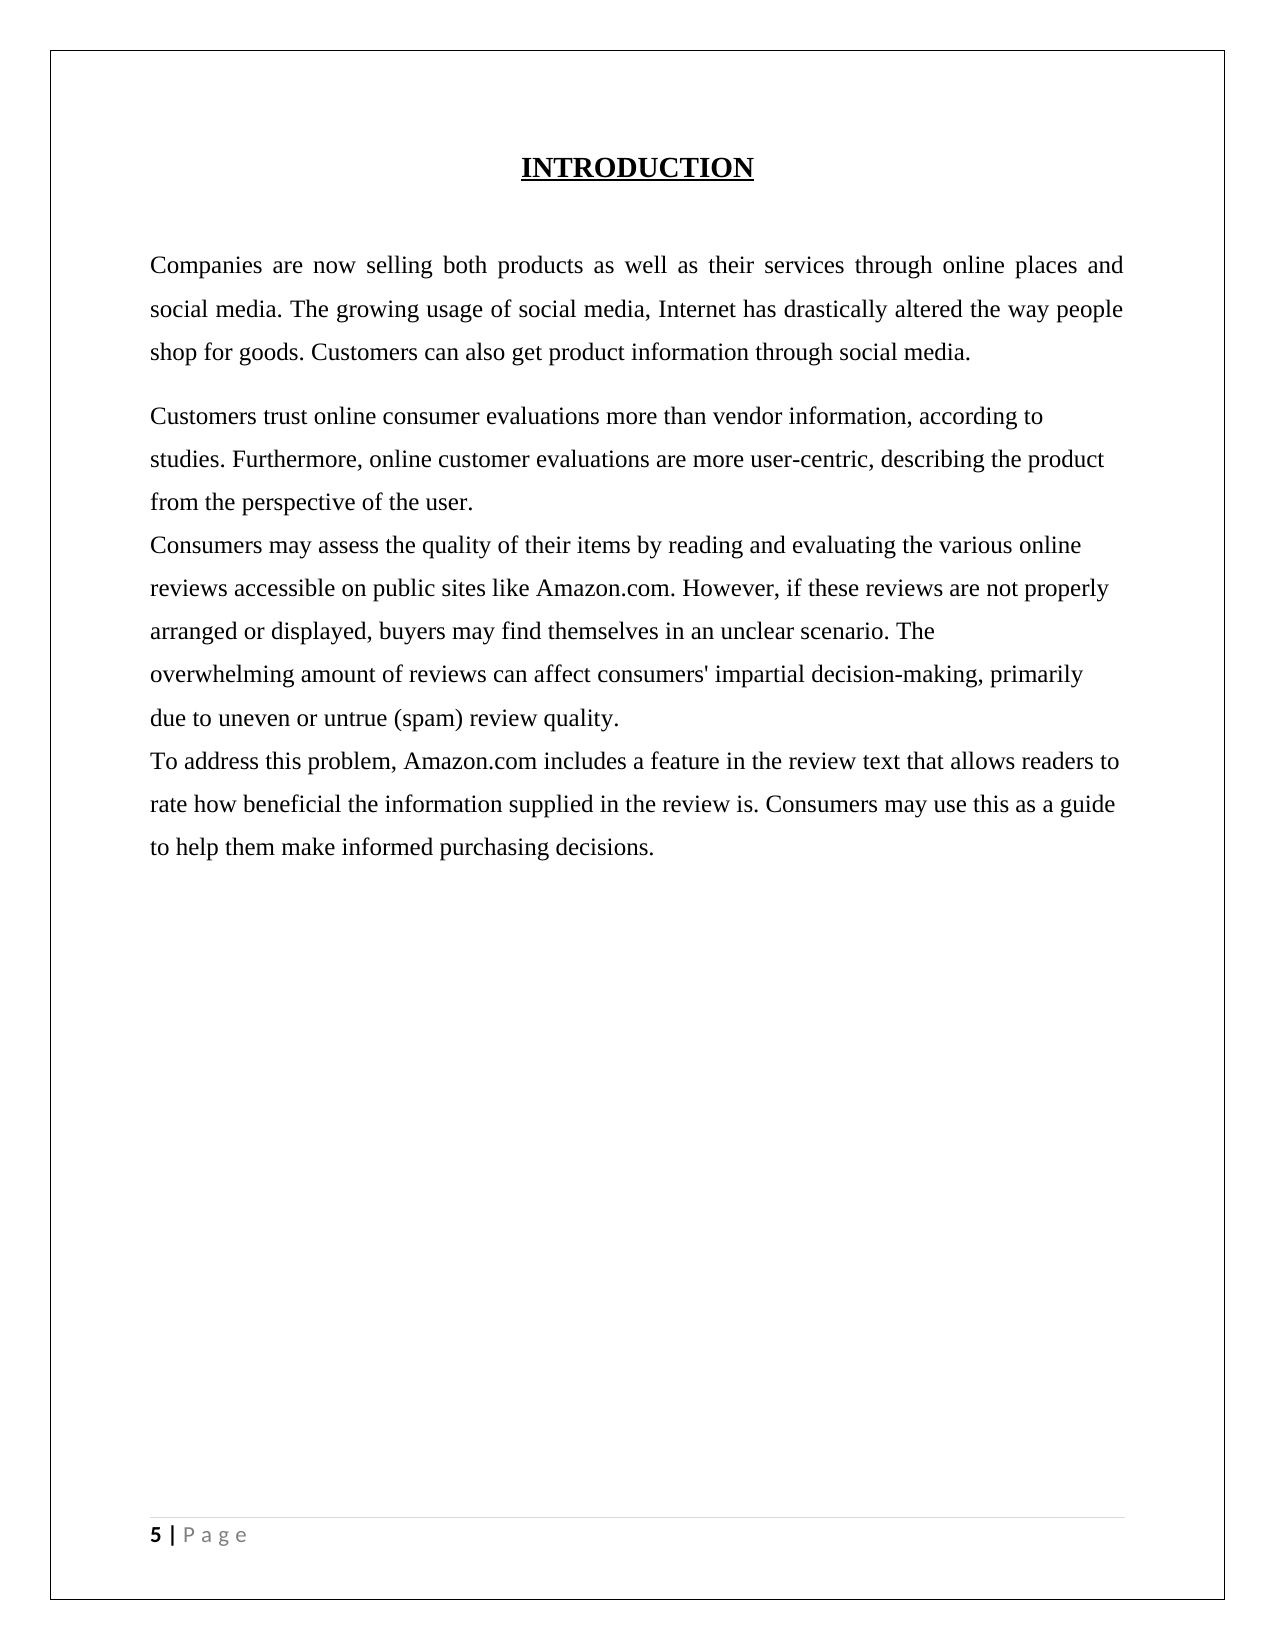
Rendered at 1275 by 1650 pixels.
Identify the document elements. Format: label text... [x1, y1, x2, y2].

text Customers trust online consumer evaluations more than vendor information, according to studies. Furthermore, online customer evaluations are more user-centric, describing the product from the perspective of the user. Consumers may assess the quality of their items by reading and evaluating the various online reviews accessible on public sites like Amazon.com. However, if these reviews are not properly arranged or displayed, buyers may find themselves in an unclear scenario. The overwhelming amount of reviews can affect consumers' impartial decision-making, primarily due to uneven or untrue (spam) review quality. To address this problem, Amazon.com includes a feature in the review text that allows readers to rate how beneficial the information supplied in the review is. Consumers may use this as a guide to help them make informed purchasing decisions. [150, 401, 1125, 861]
text INTRODUCTION [150, 150, 1125, 183]
text Companies are now selling both products as well as their services through online places and social media. The growing usage of social media, Internet has drastically altered the way people shop for goods. Customers can also get product information through social media. [150, 251, 1125, 366]
